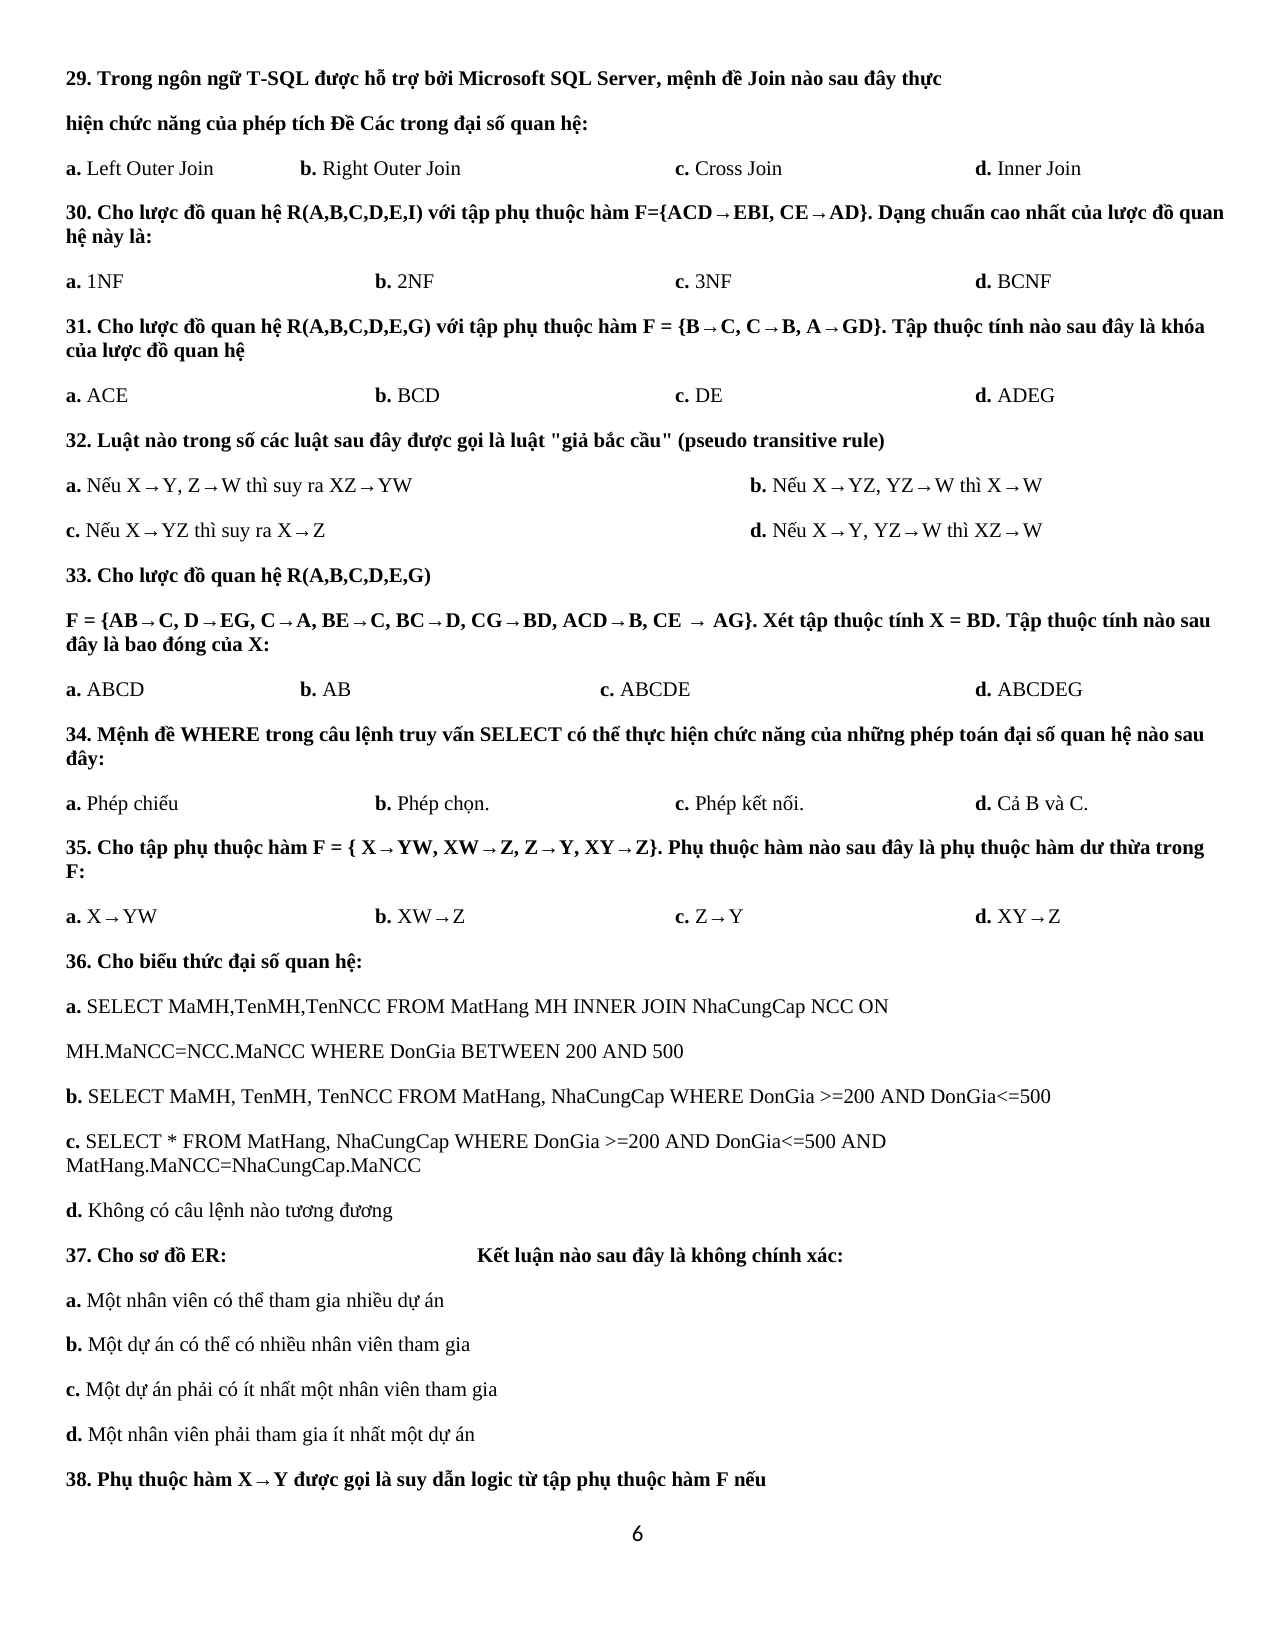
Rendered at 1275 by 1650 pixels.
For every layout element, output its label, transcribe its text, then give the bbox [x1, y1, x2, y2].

text a. ABCD b. AB c. ABCDE d. ABCDEG [66, 677, 1228, 701]
text 33. Cho lược đồ quan hệ R(A,B,C,D,E,G) [66, 563, 1228, 587]
text 38. Phụ thuộc hàm X→Y được gọi là suy dẫn logic từ tập phụ thuộc hàm F nếu [66, 1467, 1228, 1491]
text hiện chức năng của phép tích Đề Các trong đại số quan hệ: [66, 111, 1228, 134]
text 31. Cho lược đồ quan hệ R(A,B,C,D,E,G) với tập phụ thuộc hàm F = {B→C, C→B, A→GD}. Tập thuộc tính nào sau đây là khóa của lược đồ quan hệ [66, 314, 1228, 362]
text MH.MaNCC=NCC.MaNCC WHERE DonGia BETWEEN 200 AND 500 [66, 1039, 1228, 1063]
text a. SELECT MaMH,TenMH,TenNCC FROM MatHang MH INNER JOIN NhaCungCap NCC ON [66, 994, 1228, 1018]
text 37. Cho sơ đồ ER: Kết luận nào sau đây là không chính xác: [66, 1243, 1228, 1267]
text c. SELECT * FROM MatHang, NhaCungCap WHERE DonGia >=200 AND DonGia<=500 AND MatHang.MaNCC=NhaCungCap.MaNCC [66, 1129, 1228, 1177]
text b. SELECT MaMH, TenMH, TenNCC FROM MatHang, NhaCungCap WHERE DonGia >=200 AND DonGia<=500 [66, 1084, 1228, 1108]
text 34. Mệnh đề WHERE trong câu lệnh truy vấn SELECT có thể thực hiện chức năng của những phép toán đại số quan hệ nào sau đây: [66, 721, 1228, 769]
text 29. Trong ngôn ngữ T-SQL được hỗ trợ bởi Microsoft SQL Server, mệnh đề Join nào sau đây thực [66, 66, 1228, 90]
text a. ACE b. BCD c. DE d. ADEG [66, 383, 1228, 407]
text a. 1NF b. 2NF c. 3NF d. BCNF [66, 269, 1228, 293]
text 35. Cho tập phụ thuộc hàm F = { X→YW, XW→Z, Z→Y, XY→Z}. Phụ thuộc hàm nào sau đây là phụ thuộc hàm dư thừa trong F: [66, 835, 1228, 883]
text a. Một nhân viên có thể tham gia nhiều dự án [66, 1287, 1228, 1312]
text a. Left Outer Join b. Right Outer Join c. Cross Join d. Inner Join [66, 155, 1228, 179]
text 36. Cho biểu thức đại số quan hệ: [66, 949, 1228, 973]
text c. Một dự án phải có ít nhất một nhân viên tham gia [66, 1377, 1228, 1401]
text F = {AB→C, D→EG, C→A, BE→C, BC→D, CG→BD, ACD→B, CE → AG}. Xét tập thuộc tính X = BD. Tập thuộc tính nào sau đây là bao đóng của X: [66, 608, 1228, 656]
text a. X→YW b. XW→Z c. Z→Y d. XY→Z [66, 904, 1228, 928]
text d. Không có câu lệnh nào tương đương [66, 1198, 1228, 1222]
text 30. Cho lược đồ quan hệ R(A,B,C,D,E,I) với tập phụ thuộc hàm F={ACD→EBI, CE→AD}. Dạng chuẩn cao nhất của lược đồ quan hệ này là: [66, 200, 1228, 248]
text d. Một nhân viên phải tham gia ít nhất một dự án [66, 1422, 1228, 1446]
text b. Một dự án có thể có nhiều nhân viên tham gia [66, 1332, 1228, 1356]
text a. Nếu X→Y, Z→W thì suy ra XZ→YW b. Nếu X→YZ, YZ→W thì X→W [66, 473, 1228, 497]
text a. Phép chiếu b. Phép chọn. c. Phép kết nối. d. Cả B và C. [66, 790, 1228, 814]
text c. Nếu X→YZ thì suy ra X→Z d. Nếu X→Y, YZ→W thì XZ→W [66, 518, 1228, 542]
text 32. Luật nào trong số các luật sau đây được gọi là luật "giả bắc cầu" (pseudo transitive rule) [66, 428, 1228, 452]
